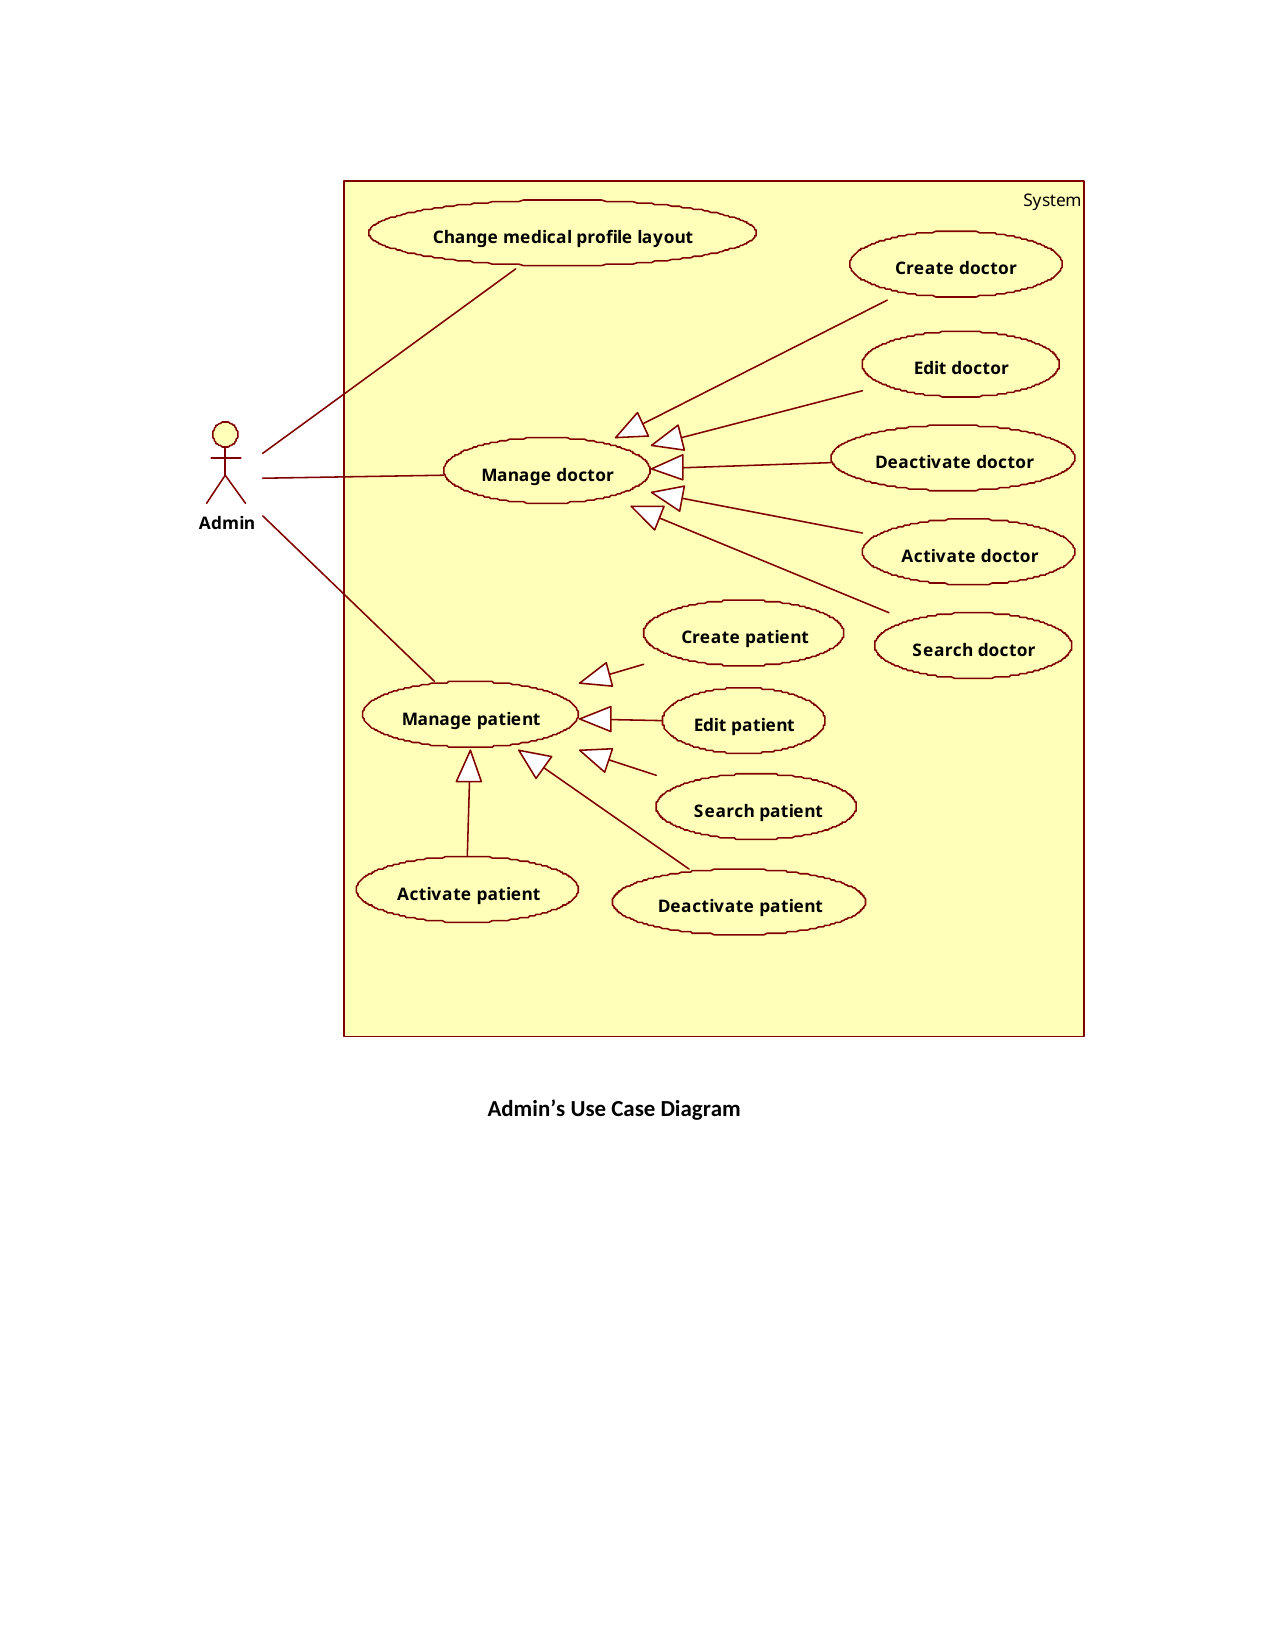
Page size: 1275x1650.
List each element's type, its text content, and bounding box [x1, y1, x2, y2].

text Admin’s Use Case Diagram [150, 1094, 1125, 1122]
